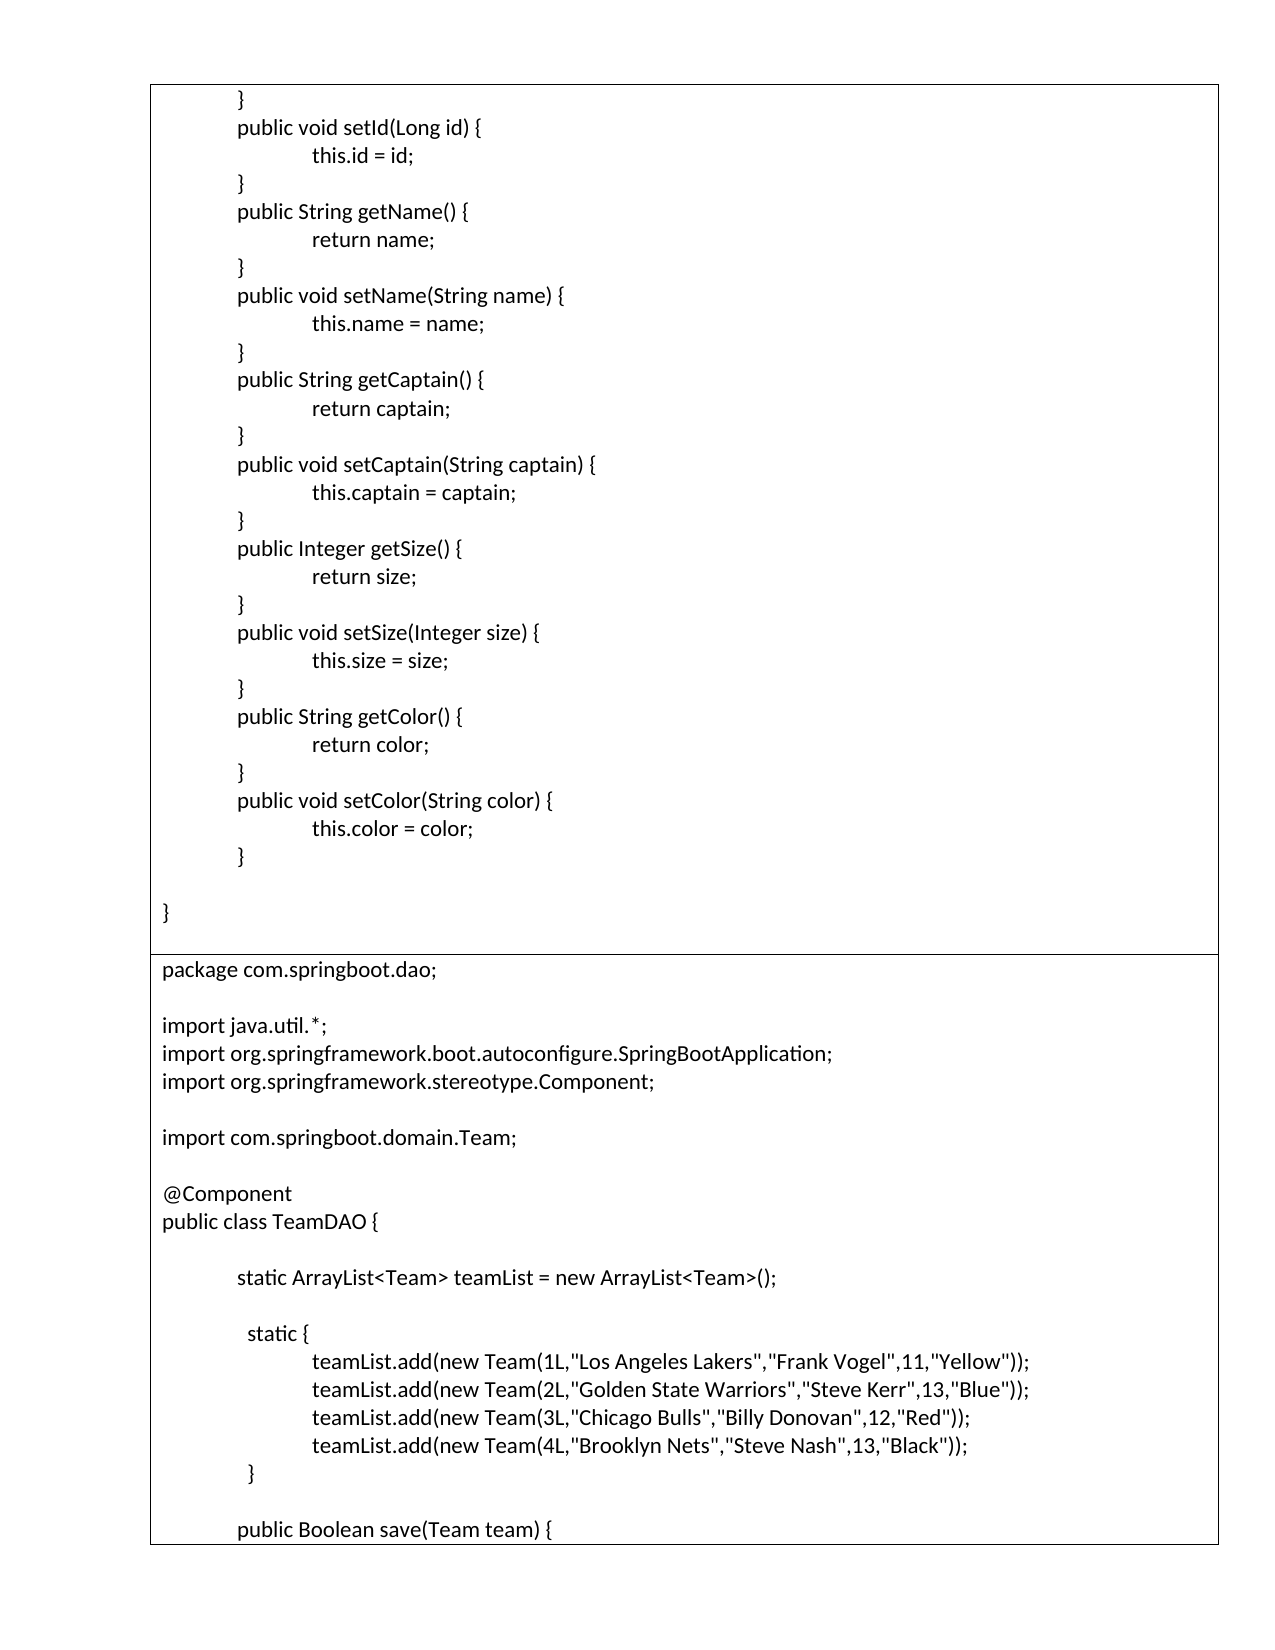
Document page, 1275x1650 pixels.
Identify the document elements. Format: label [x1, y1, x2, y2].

table_cell [151, 955, 1218, 1543]
table_header [151, 85, 1218, 954]
